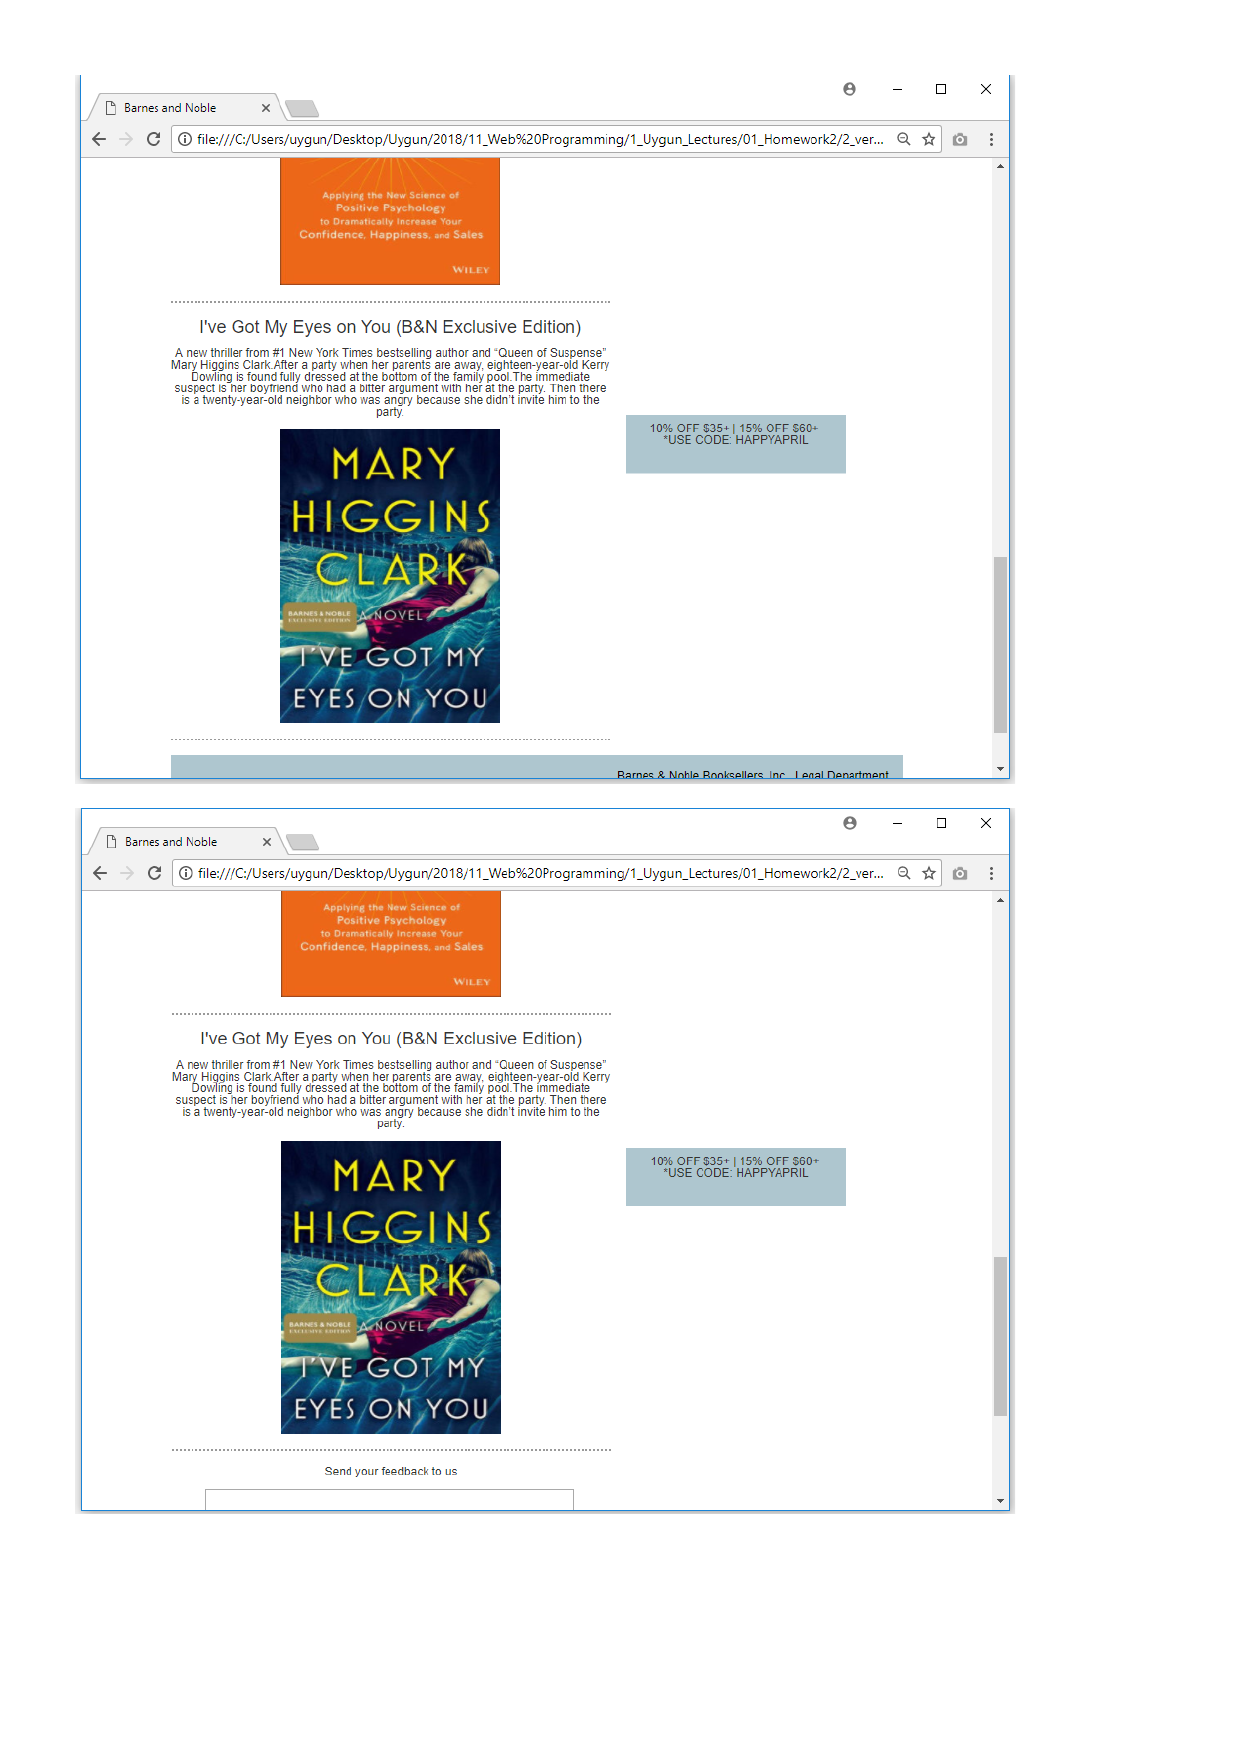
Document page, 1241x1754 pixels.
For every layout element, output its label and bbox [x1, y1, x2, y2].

picture [75, 75, 1016, 784]
picture [75, 808, 1016, 1514]
